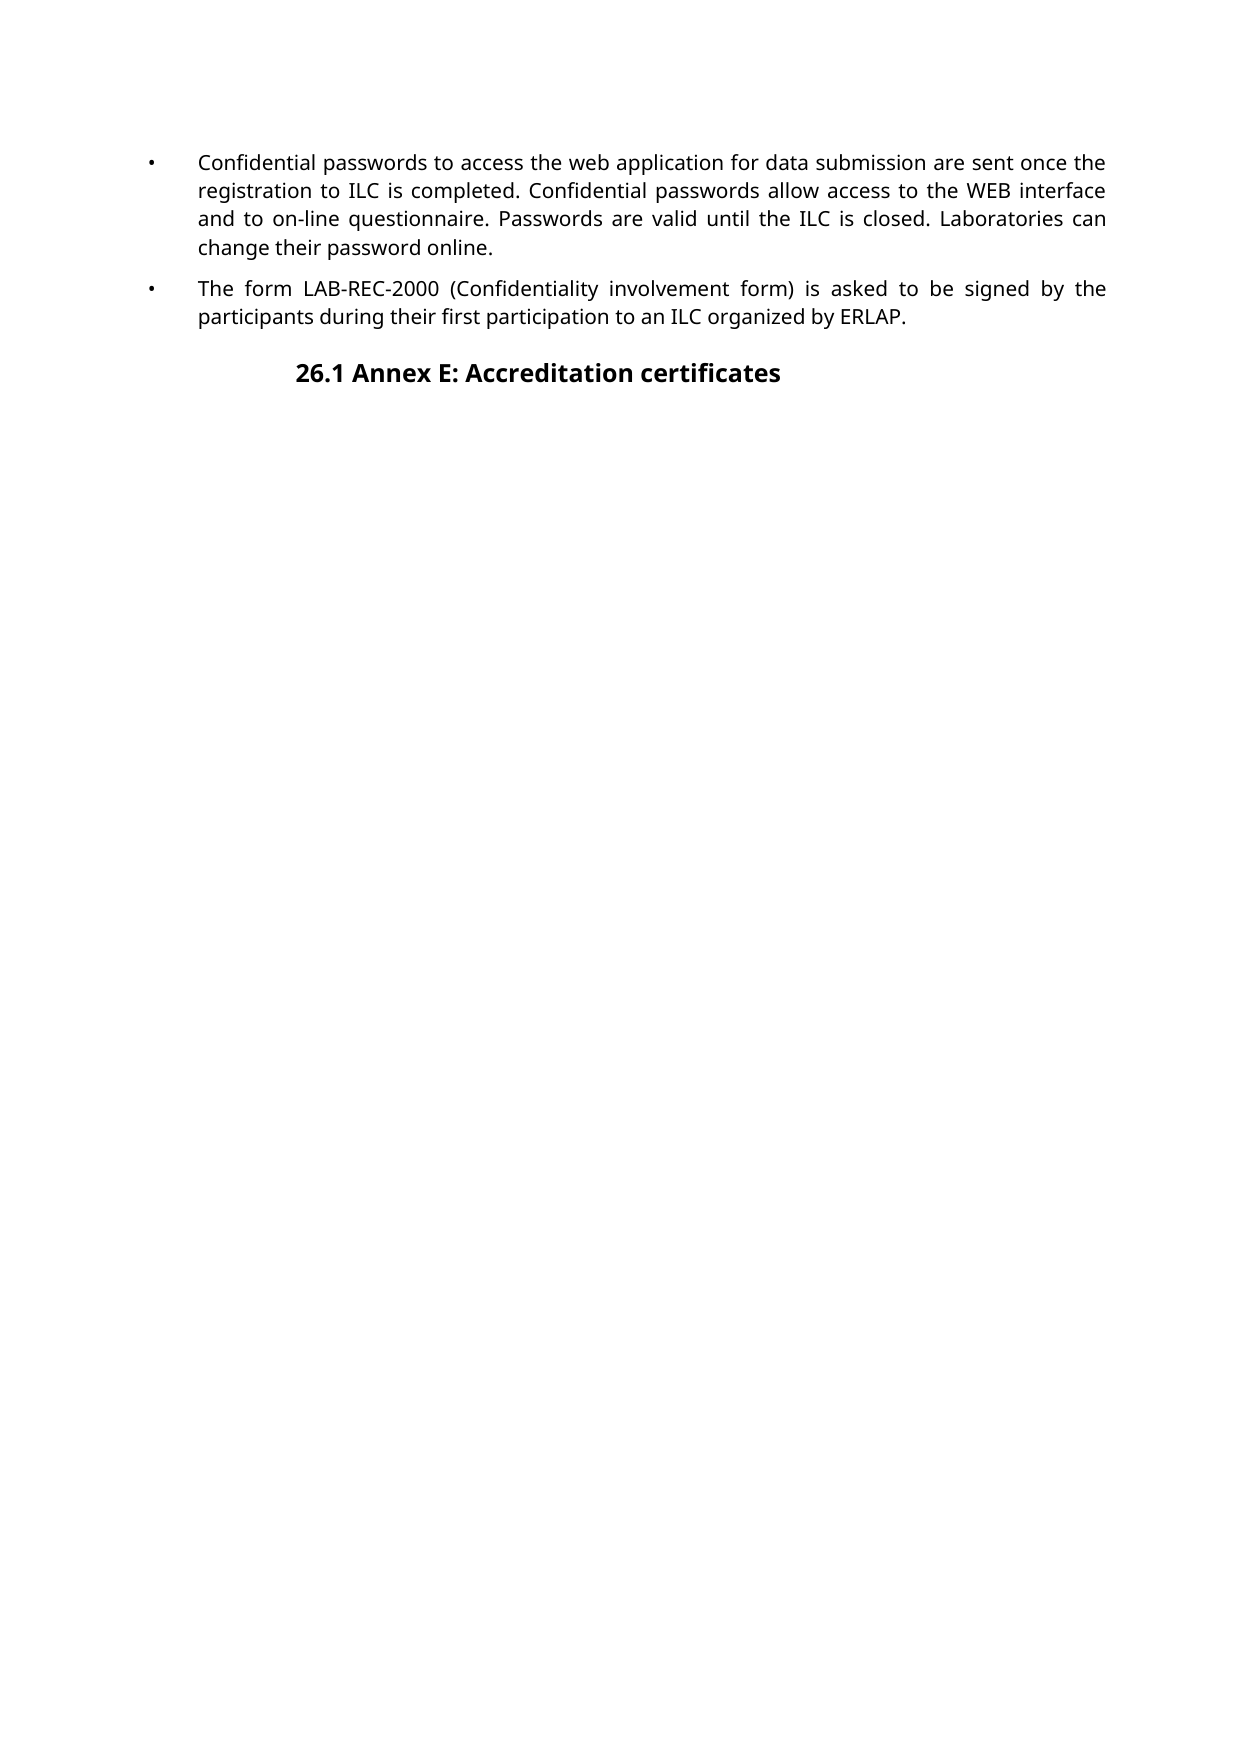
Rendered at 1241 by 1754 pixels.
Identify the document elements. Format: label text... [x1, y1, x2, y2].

list Confidential passwords to access the web application for data submission are sent once the registration to ILC is completed. Confidential passwords allow access to the WEB interface and to on-line questionnaire. Passwords are valid until the ILC is closed. Laboratories can change their password online. [148, 148, 1107, 261]
subtitle Annex E: Accreditation certificates [295, 356, 1107, 390]
list The form LAB-REC-2000 (Confidentiality involvement form) is asked to be signed by the participants during their first participation to an ILC organized by ERLAP. [148, 274, 1107, 331]
